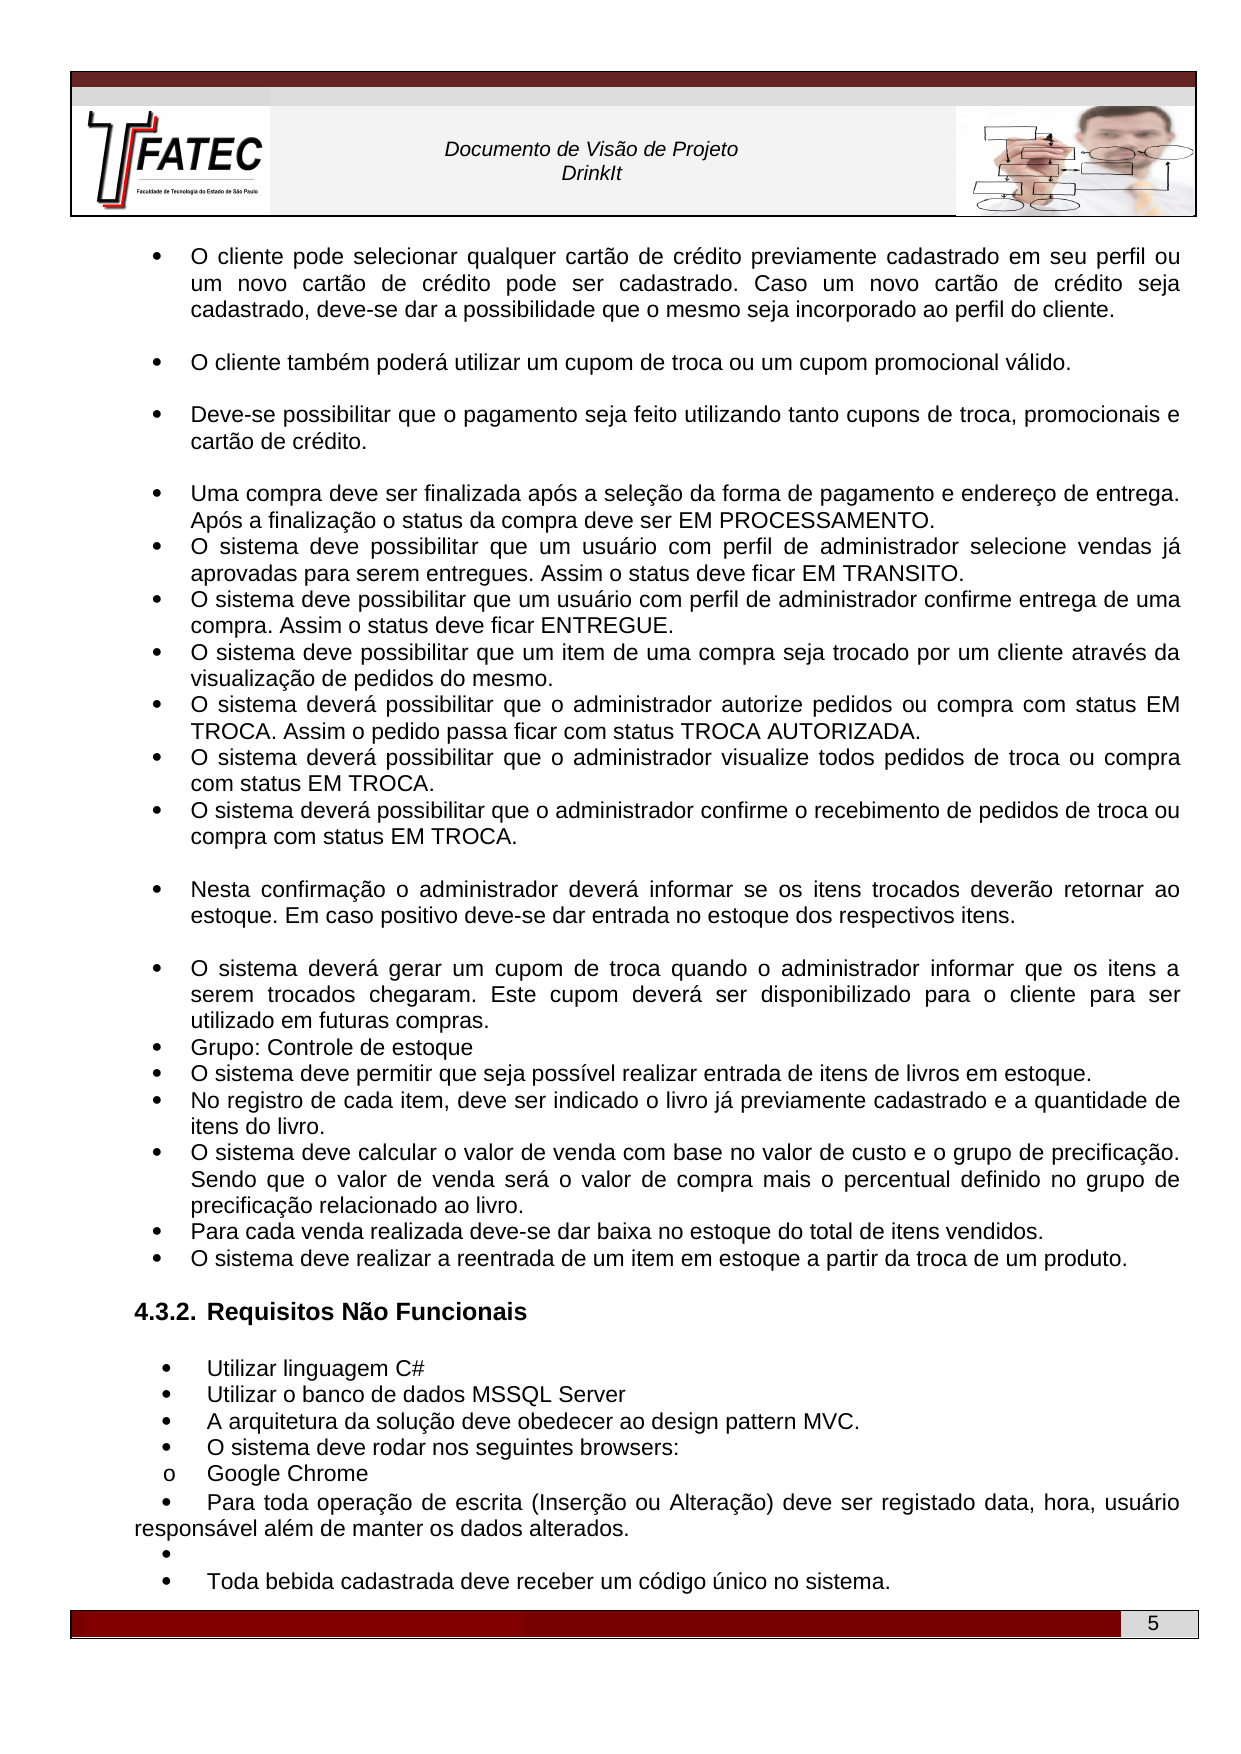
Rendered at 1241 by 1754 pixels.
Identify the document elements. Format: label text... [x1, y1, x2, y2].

list A arquitetura da solução deve obedecer ao design pattern MVC. [134, 1408, 1181, 1434]
picture [82, 110, 270, 213]
list Toda bebida cadastrada deve receber um código único no sistema. [134, 1568, 1181, 1594]
list O cliente pode selecionar qualquer cartão de crédito previamente cadastrado em seu perfil ou um novo cartão de crédito pode ser cadastrado. Caso um novo cartão de crédito seja cadastrado, deve-se dar a possibilidade que o mesmo seja incorporado ao perfil do cliente. [153, 243, 1181, 322]
list Para cada venda realizada deve-se dar baixa no estoque do total de itens vendidos. [153, 1218, 1181, 1245]
list Utilizar o banco de dados MSSQL Server [134, 1381, 1181, 1408]
list Para toda operação de escrita (Inserção ou Alteração) deve ser registado data, hora, usuário responsável além de manter os dados alterados. [134, 1489, 1181, 1541]
list O sistema deve permitir que seja possível realizar entrada de itens de livros em estoque. [153, 1060, 1181, 1087]
list Grupo: Controle de estoque [153, 1034, 1181, 1060]
list Nesta confirmação o administrador deverá informar se os itens trocados deverão retornar ao estoque. Em caso positivo deve-se dar entrada no estoque dos respectivos itens. [153, 876, 1181, 928]
list Requisitos Não Funcionais [134, 1297, 1181, 1326]
list O sistema deverá possibilitar que o administrador confirme o recebimento de pedidos de troca ou compra com status EM TROCA. [153, 797, 1181, 849]
picture [956, 106, 1194, 216]
list O sistema deve possibilitar que um usuário com perfil de administrador confirme entrega de uma compra. Assim o status deve ficar ENTREGUE. [153, 586, 1181, 638]
list O sistema deverá possibilitar que o administrador visualize todos pedidos de troca ou compra com status EM TROCA. [153, 744, 1181, 797]
list O cliente também poderá utilizar um cupom de troca ou um cupom promocional válido. [153, 349, 1181, 375]
list O sistema deve rodar nos seguintes browsers: [134, 1434, 1181, 1460]
list O sistema deverá gerar um cupom de troca quando o administrador informar que os itens a serem trocados chegaram. Este cupom deverá ser disponibilizado para o cliente para ser utilizado em futuras compras. [153, 955, 1181, 1034]
list Utilizar linguagem C# [134, 1355, 1181, 1381]
list Uma compra deve ser finalizada após a seleção da forma de pagamento e endereço de entrega. Após a finalização o status da compra deve ser EM PROCESSAMENTO. [153, 480, 1181, 533]
list O sistema deve calcular o valor de venda com base no valor de custo e o grupo de precificação. Sendo que o valor de venda será o valor de compra mais o percentual definido no grupo de precificação relacionado ao livro. [153, 1139, 1181, 1218]
list Google Chrome [134, 1460, 1181, 1489]
list O sistema deverá possibilitar que o administrador autorize pedidos ou compra com status EM TROCA. Assim o pedido passa ficar com status TROCA AUTORIZADA. [153, 691, 1181, 744]
list No registro de cada item, deve ser indicado o livro já previamente cadastrado e a quantidade de itens do livro. [153, 1087, 1181, 1139]
list Deve-se possibilitar que o pagamento seja feito utilizando tanto cupons de troca, promocionais e cartão de crédito. [153, 401, 1181, 454]
list O sistema deve possibilitar que um item de uma compra seja trocado por um cliente através da visualização de pedidos do mesmo. [153, 638, 1181, 691]
list O sistema deve realizar a reentrada de um item em estoque a partir da troca de um produto. [153, 1245, 1181, 1271]
list O sistema deve possibilitar que um usuário com perfil de administrador selecione vendas já aprovadas para serem entregues. Assim o status deve ficar EM TRANSITO. [153, 533, 1181, 586]
